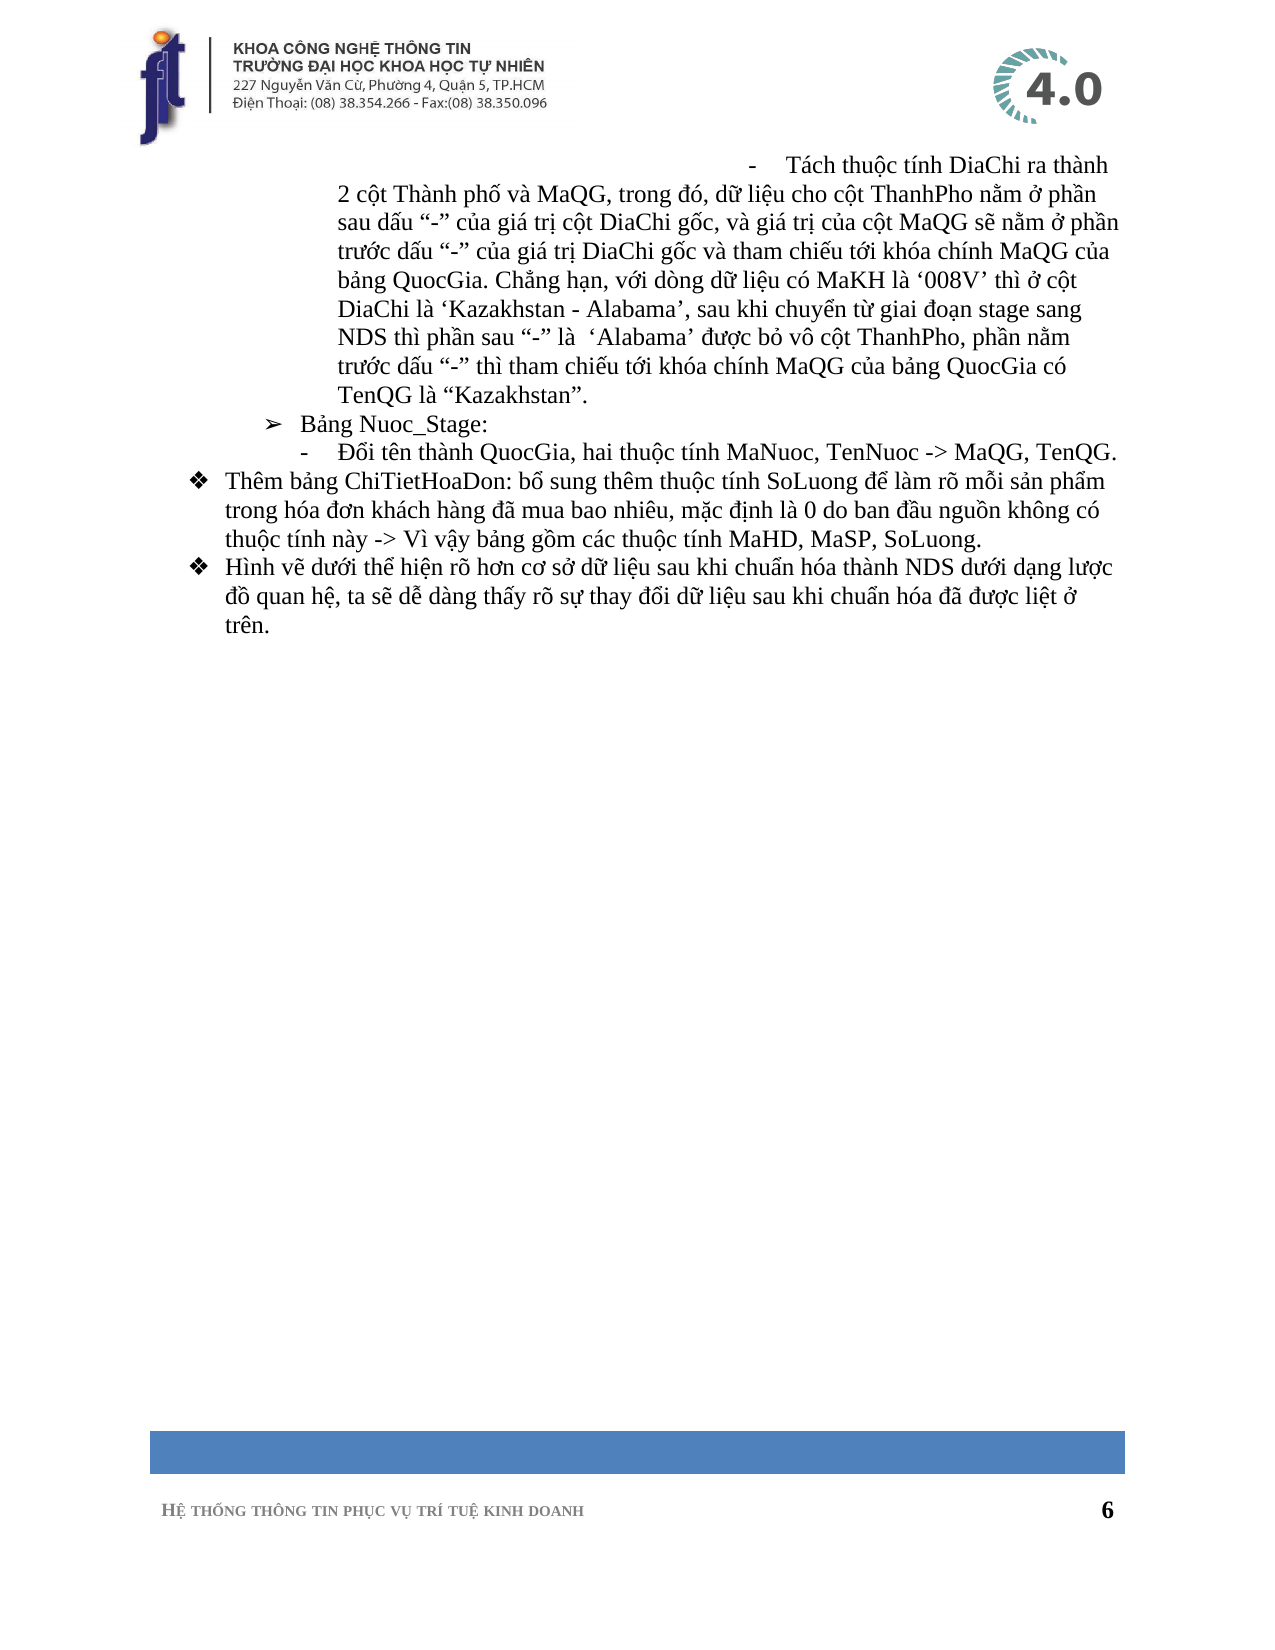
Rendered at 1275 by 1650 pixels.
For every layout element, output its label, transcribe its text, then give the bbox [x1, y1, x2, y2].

list Đổi tên thành QuocGia, hai thuộc tính MaNuoc, TenNuoc -> MaQG, TenQG. [300, 437, 1125, 466]
list Bảng Nuoc_Stage: [262, 409, 1125, 437]
picture [967, 41, 1130, 131]
list Hình vẽ dưới thể hiện rõ hơn cơ sở dữ liệu sau khi chuẩn hóa thành NDS dưới dạng lược đồ quan hệ, ta sẽ dễ dàng thấy rõ sự thay đổi dữ liệu sau khi chuẩn hóa đã được liệt ở trên. [187, 552, 1125, 639]
list Thêm bảng ChiTietHoaDon: bổ sung thêm thuộc tính SoLuong để làm rõ mỗi sản phẩm trong hóa đơn khách hàng đã mua bao nhiêu, mặc định là 0 do ban đầu nguồn không có thuộc tính này -> Vì vậy bảng gồm các thuộc tính MaHD, MaSP, SoLuong. [187, 466, 1125, 552]
picture [117, 21, 580, 167]
list Tách thuộc tính DiaChi ra thành 2 cột Thành phố và MaQG, trong đó, dữ liệu cho cột ThanhPho nằm ở phần sau dấu “-” của giá trị cột DiaChi gốc, và giá trị của cột MaQG sẽ nằm ở phần trước dấu “-” của giá trị DiaChi gốc và tham chiếu tới khóa chính MaQG của bảng QuocGia. Chẳng hạn, với dòng dữ liệu có MaKH là ‘008V’ thì ở cột DiaChi là ‘Kazakhstan - Alabama’, sau khi chuyển từ giai đoạn stage sang NDS thì phần sau “-” là ‘Alabama’ được bỏ vô cột ThanhPho, phần nằm trước dấu “-” thì tham chiếu tới khóa chính MaQG của bảng QuocGia có TenQG là “Kazakhstan”. [300, 150, 1125, 409]
